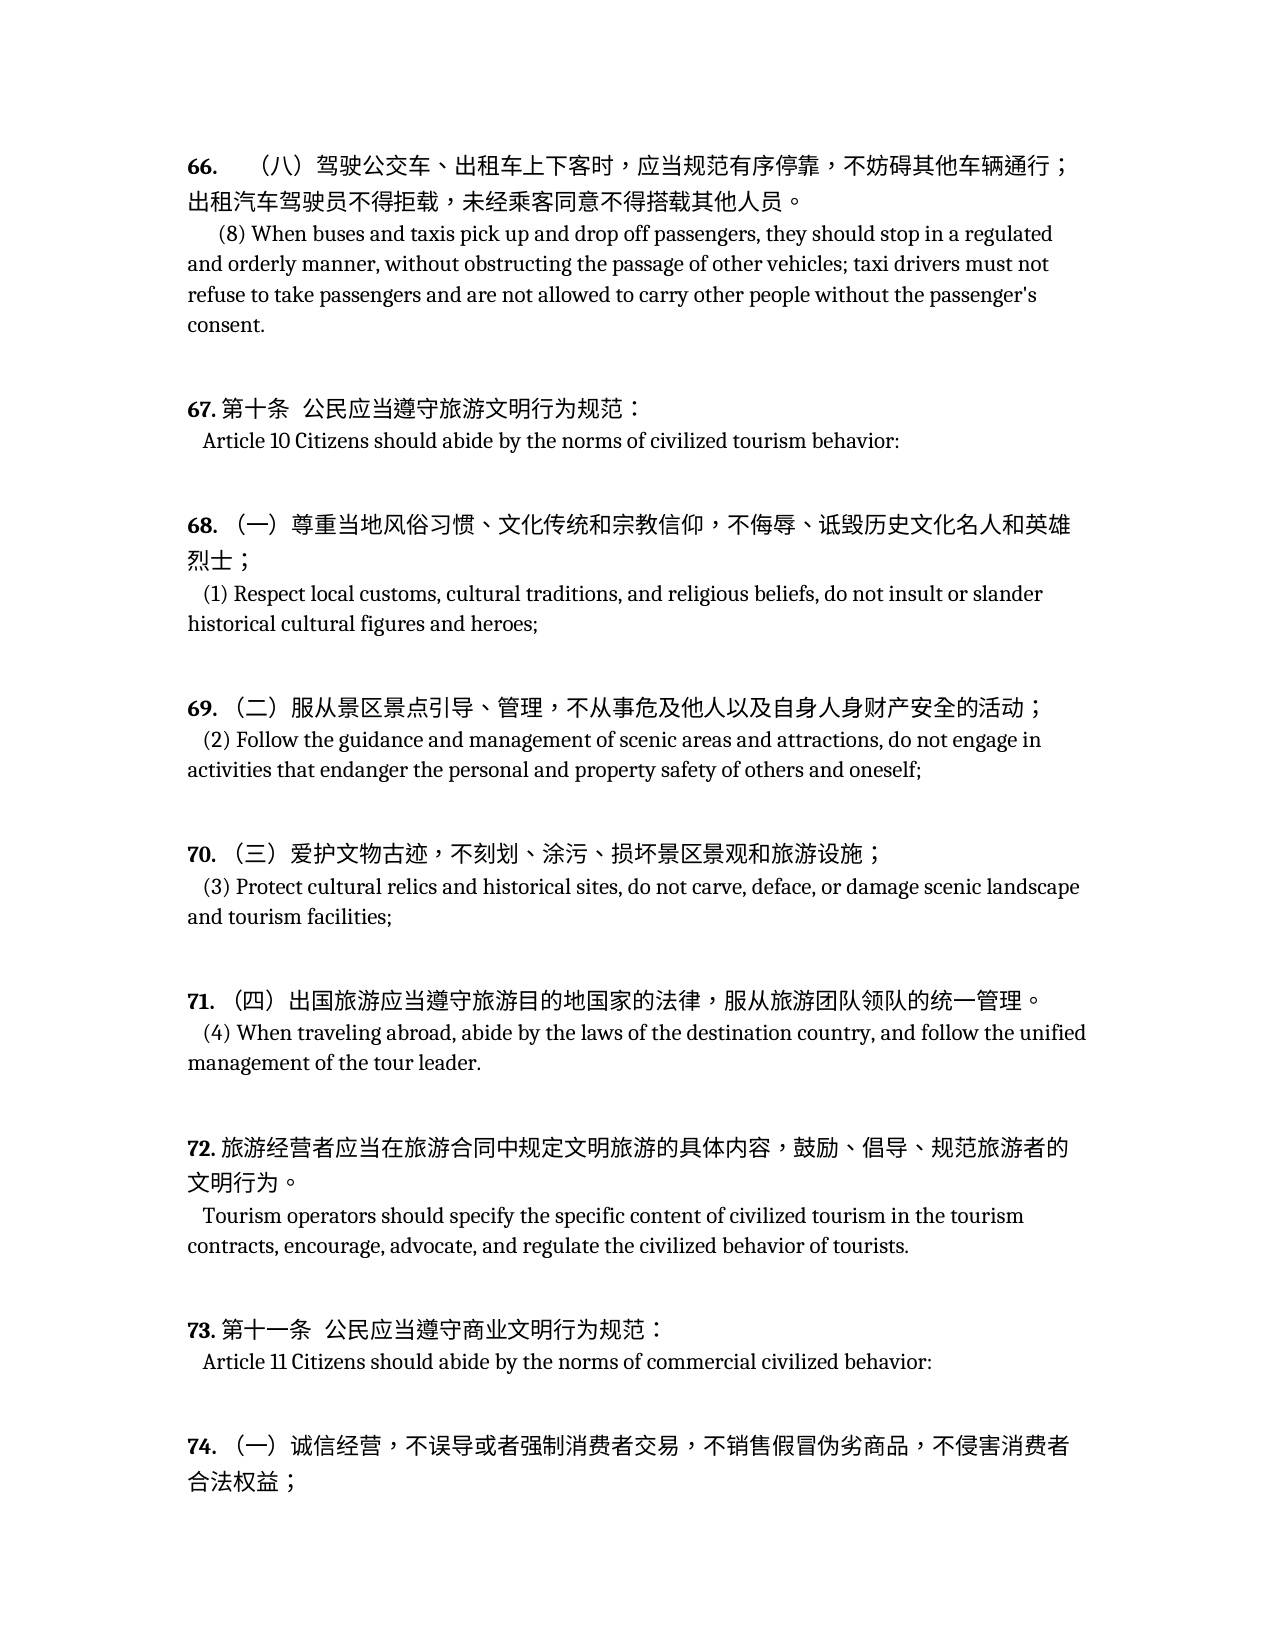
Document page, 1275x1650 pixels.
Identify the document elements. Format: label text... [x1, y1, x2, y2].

text 68. （一）尊重当地风俗习惯、文化传统和宗教信仰，不侮辱、诋毁历史文化名人和英雄烈士； (1) Respect local customs, cultural traditions, and religious beliefs, do not insult or slander historical cultural figures and heroes; [187, 509, 1087, 667]
text 67. 第十条 公民应当遵守旅游文明行为规范： Article 10 Citizens should abide by the norms of civilized tourism behavior: [187, 393, 1087, 484]
text 66. （八）驾驶公交车、出租车上下客时，应当规范有序停靠，不妨碍其他车辆通行；出租汽车驾驶员不得拒载，未经乘客同意不得搭载其他人员。 (8) When buses and taxis pick up and drop off passengers, they should stop in a regulated and orderly manner, without obstructing the passage of other vehicles; taxi drivers must not refuse to take passengers and are not allowed to carry other people without the passenger's consent. [187, 150, 1087, 368]
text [187, 1430, 1087, 1497]
text 72. 旅游经营者应当在旅游合同中规定文明旅游的具体内容，鼓励、倡导、规范旅游者的文明行为。 Tourism operators should specify the specific content of civilized tourism in the tourism contracts, encourage, advocate, and regulate the civilized behavior of tourists. [187, 1131, 1087, 1289]
text 71. （四）出国旅游应当遵守旅游目的地国家的法律，服从旅游团队领队的统一管理。 (4) When traveling abroad, abide by the laws of the destination country, and follow the unified management of the tour leader. [187, 985, 1087, 1107]
text 69. （二）服从景区景点引导、管理，不从事危及他人以及自身人身财产安全的活动； (2) Follow the guidance and management of scenic areas and attractions, do not engage in activities that endanger the personal and property safety of others and oneself; [187, 692, 1087, 814]
text 70. （三）爱护文物古迹，不刻划、涂污、损坏景区景观和旅游设施； (3) Protect cultural relics and historical sites, do not carve, deface, or damage scenic landscape and tourism facilities; [187, 838, 1087, 960]
text 73. 第十一条 公民应当遵守商业文明行为规范： Article 11 Citizens should abide by the norms of commercial civilized behavior: [187, 1314, 1087, 1406]
